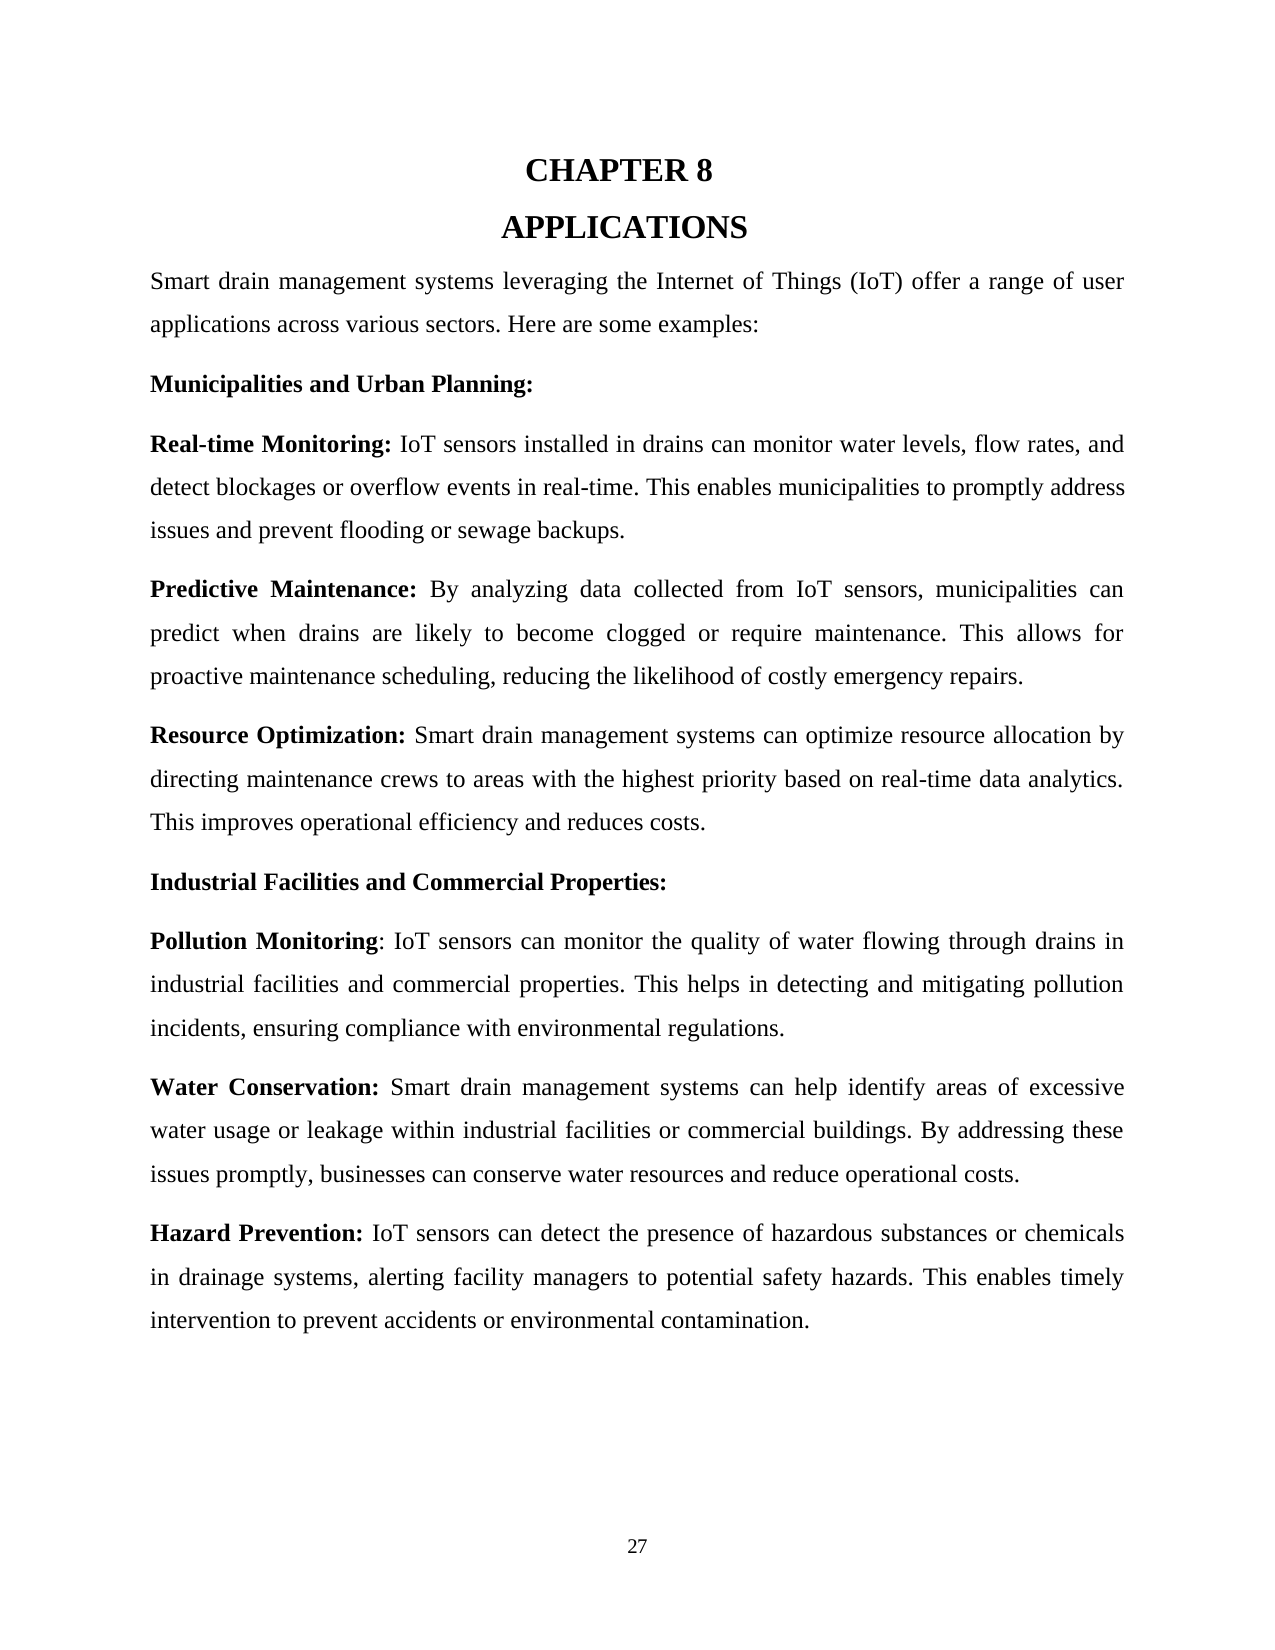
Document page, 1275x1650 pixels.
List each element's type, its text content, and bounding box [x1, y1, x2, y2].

text Water Conservation: Smart drain management systems can help identify areas of excessive water usage or leakage within industrial facilities or commercial buildings. By addressing these issues promptly, businesses can conserve water resources and reduce operational costs. [150, 1072, 1125, 1187]
text Hazard Prevention: IoT sensors can detect the presence of hazardous substances or chemicals in drainage systems, alerting facility managers to potential safety hazards. This enables timely intervention to prevent accidents or environmental contamination. [150, 1218, 1125, 1333]
subtitle Municipalities and Urban Planning: [150, 369, 1152, 398]
text Resource Optimization: Smart drain management systems can optimize resource allocation by directing maintenance crews to areas with the highest priority based on real-time data analytics. This improves operational efficiency and reduces costs. [150, 721, 1125, 836]
subtitle Industrial Facilities and Commercial Properties: [150, 867, 1152, 895]
text Pollution Monitoring: IoT sensors can monitor the quality of water flowing through drains in industrial facilities and commercial properties. This helps in detecting and mitigating pollution incidents, ensuring compliance with environmental regulations. [150, 926, 1125, 1041]
subtitle CHAPTER 8 APPLICATIONS [488, 150, 749, 246]
text Smart drain management systems leveraging the Internet of Things (IoT) offer a range of user applications across various sectors. Here are some examples: [150, 266, 1125, 338]
text Predictive Maintenance: By analyzing data collected from IoT sensors, municipalities can predict when drains are likely to become clogged or require maintenance. This allows for proactive maintenance scheduling, reducing the likelihood of costly emergency repairs. [150, 574, 1125, 689]
text Real-time Monitoring: IoT sensors installed in drains can monitor water levels, flow rates, and detect blockages or overflow events in real-time. This enables municipalities to promptly address issues and prevent flooding or sewage backups. [150, 429, 1125, 544]
